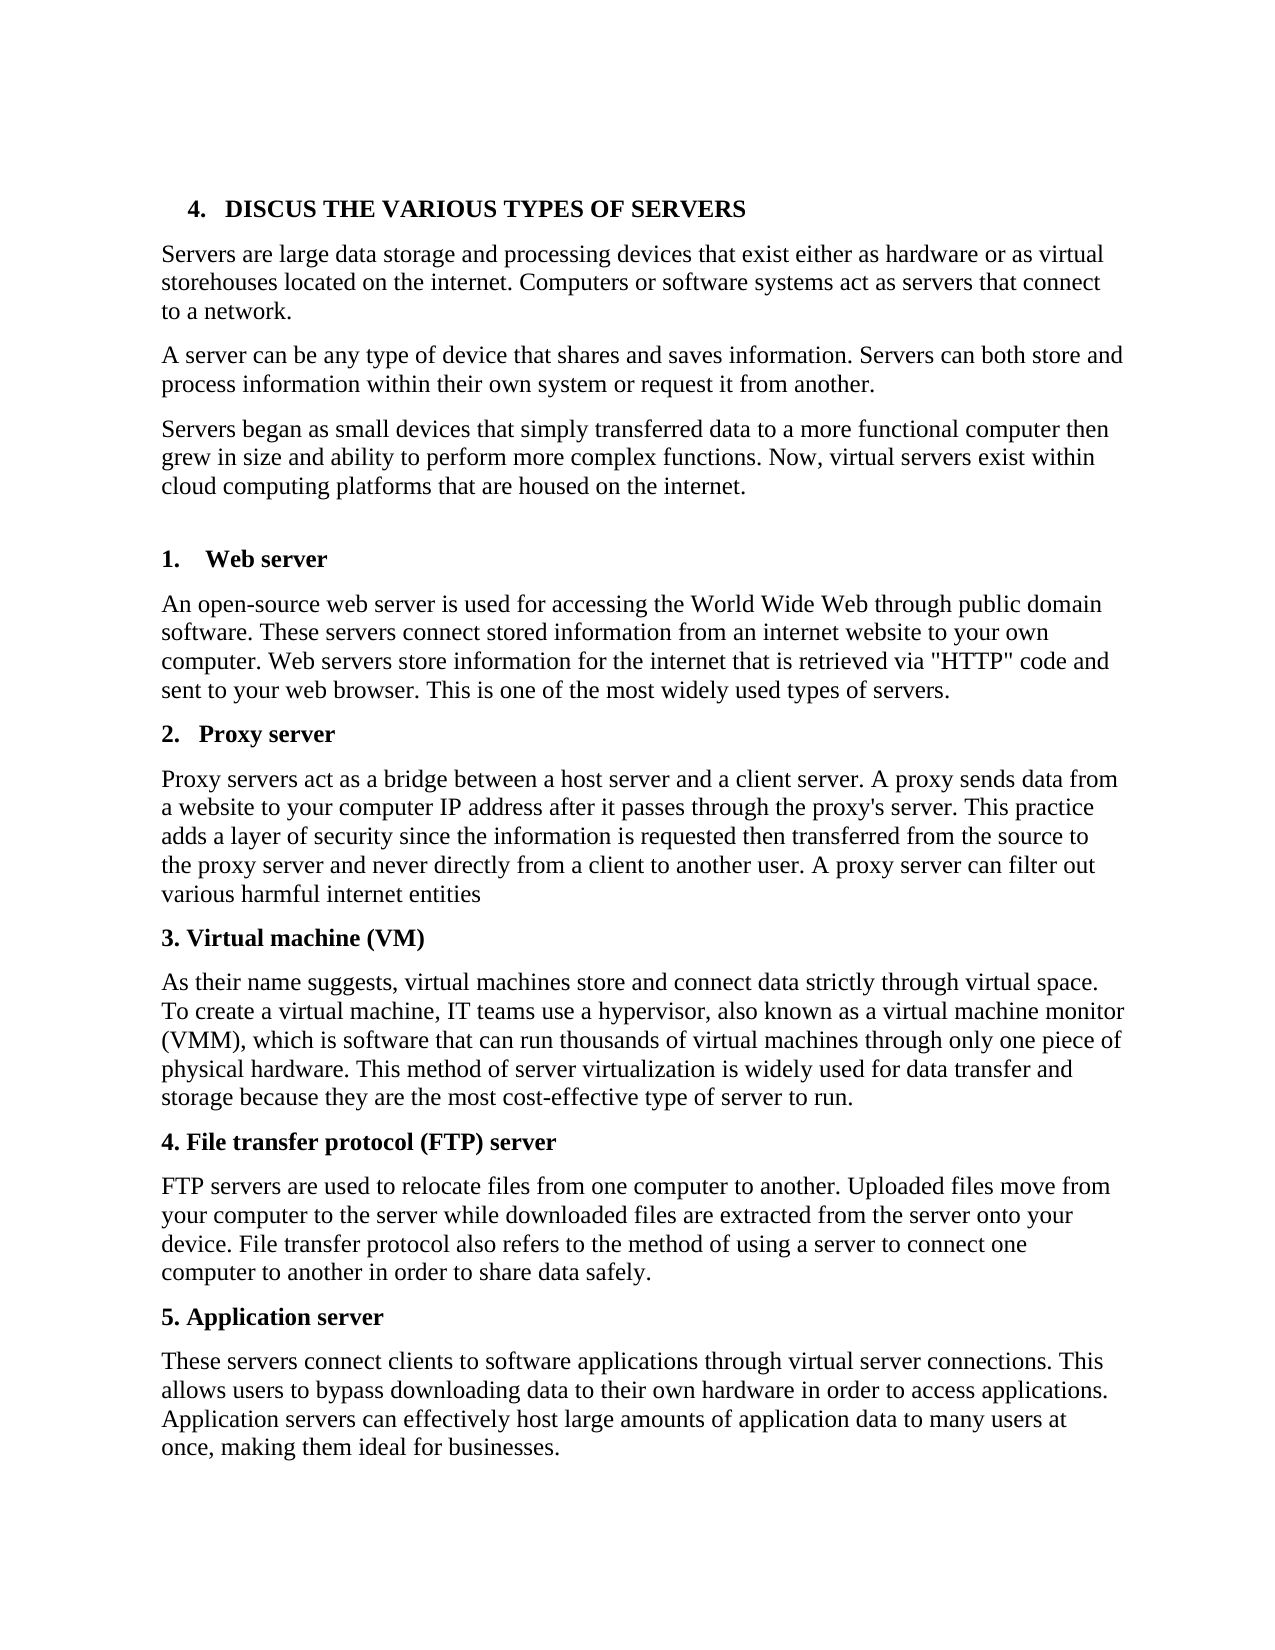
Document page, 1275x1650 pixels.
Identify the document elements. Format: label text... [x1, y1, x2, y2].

text FTP servers are used to relocate files from one computer to another. Uploaded files move from your computer to the server while downloaded files are extracted from the server onto your device. File transfer protocol also refers to the method of using a server to connect one computer to another in order to share data safely. [161, 1171, 1125, 1286]
text 4. File transfer protocol (FTP) server [161, 1127, 1125, 1156]
text As their name suggests, virtual machines store and connect data strictly through virtual space. To create a virtual machine, IT teams use a hypervisor, also known as a virtual machine monitor (VMM), which is software that can run thousands of virtual machines through only one piece of physical hardware. This method of server virtualization is widely used for data transfer and storage because they are the most cost-effective type of server to run. [161, 967, 1125, 1111]
text Proxy servers act as a bridge between a host server and a client server. A proxy sends data from a website to your computer IP address after it passes through the proxy's server. This practice adds a layer of security since the information is requested then transferred from the source to the proxy server and never directly from a client to another user. A proxy server can filter out various harmful internet entities [161, 764, 1125, 907]
text These servers connect clients to software applications through virtual server connections. This allows users to bypass downloading data to their own hardware in order to access applications. Application servers can effectively host large amounts of application data to many users at once, making them ideal for businesses. [161, 1346, 1125, 1461]
text A server can be any type of device that shares and saves information. Servers can both store and process information within their own system or request it from another. [161, 341, 1125, 398]
list Proxy server [161, 719, 1125, 748]
text Servers began as small devices that simply transferred data to a more functional computer then grew in size and ability to perform more complex functions. Now, virtual servers exist within cloud computing platforms that are housed on the internet. [161, 414, 1125, 500]
text An open-source web server is used for accessing the World Wide Web through public domain software. These servers connect stored information from an internet website to your own computer. Web servers store information for the internet that is retrieved via "HTTP" code and sent to your web browser. This is one of the most widely used types of servers. [161, 589, 1125, 704]
list Web server [161, 544, 1125, 573]
text Servers are large data storage and processing devices that exist either as hardware or as virtual storehouses located on the internet. Computers or software systems act as servers that connect to a network. [161, 239, 1125, 325]
text 5. Application server [161, 1302, 1125, 1331]
list DISCUS THE VARIOUS TYPES OF SERVERS [187, 194, 1125, 223]
text 3. Virtual machine (VM) [161, 923, 1125, 952]
